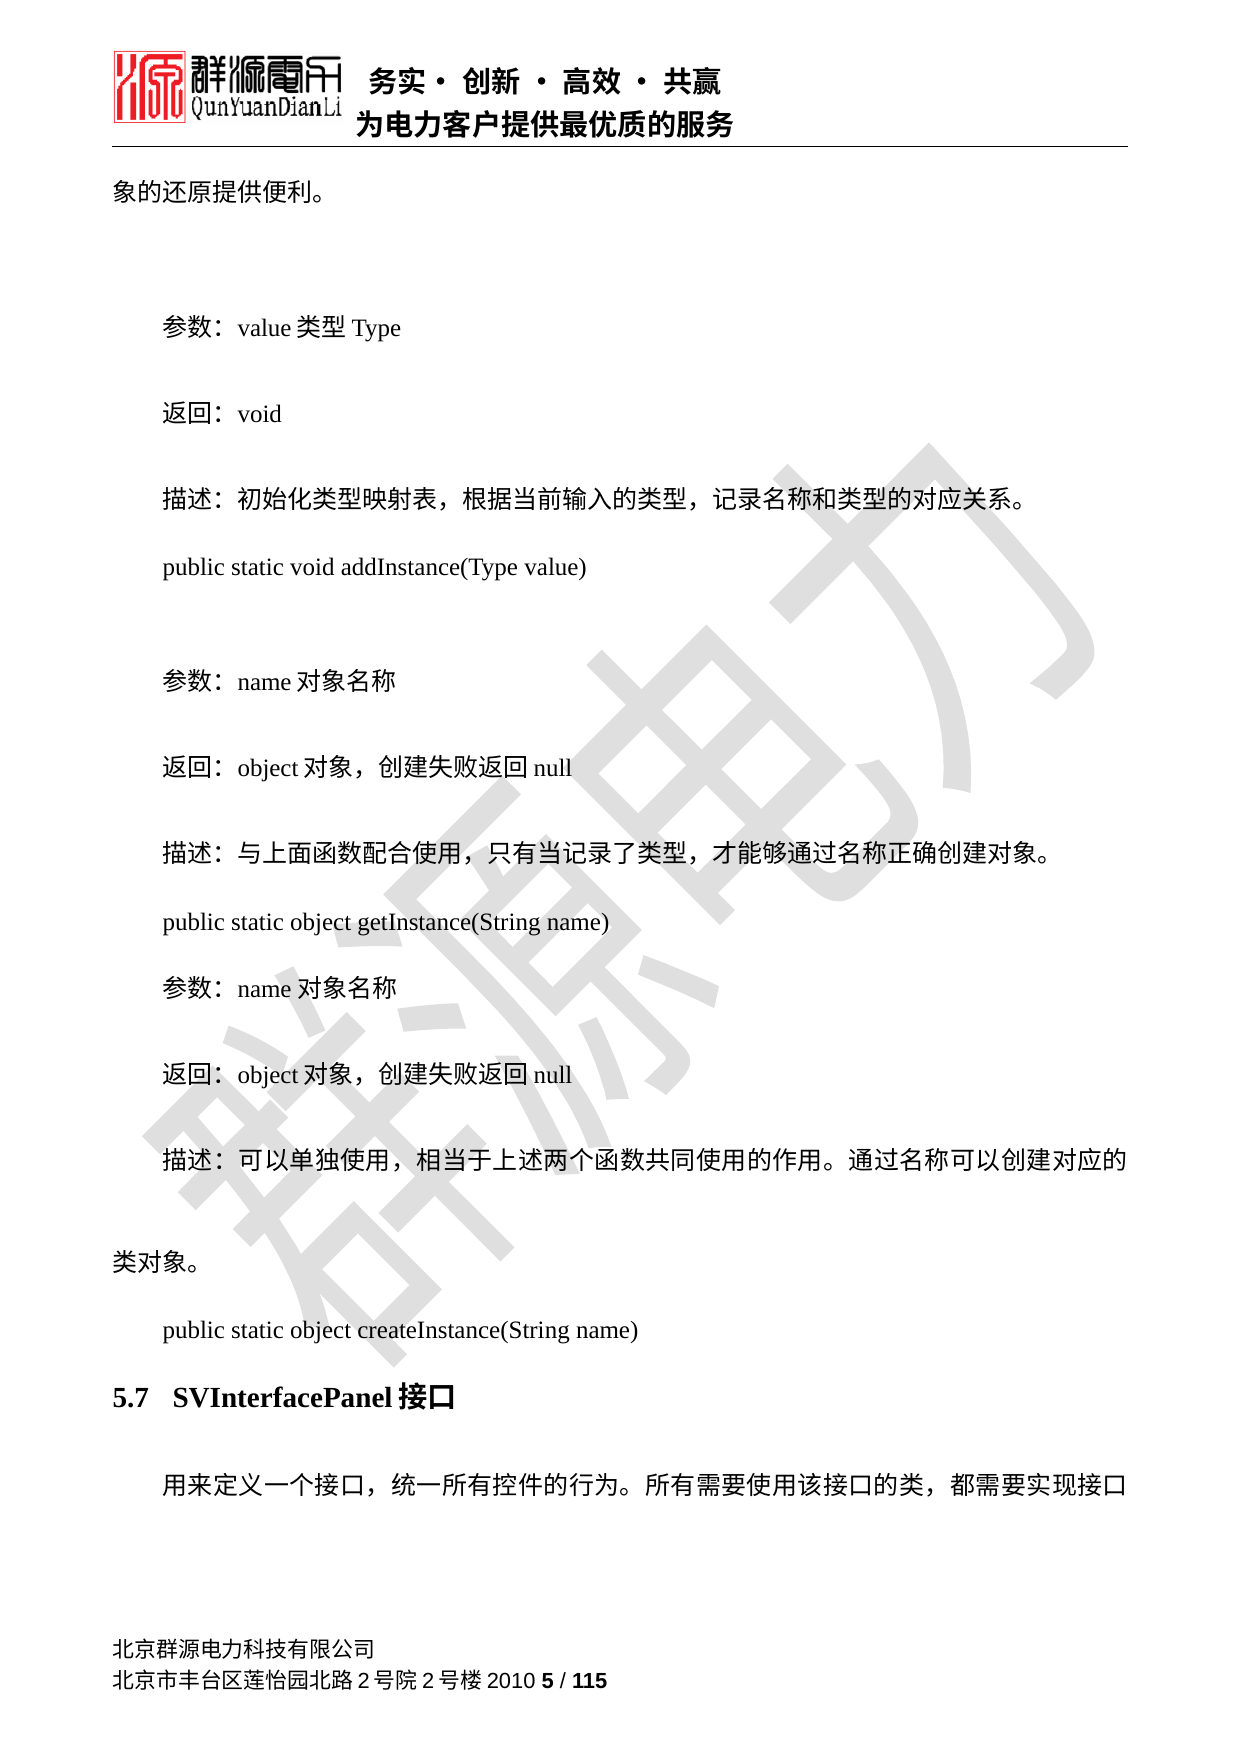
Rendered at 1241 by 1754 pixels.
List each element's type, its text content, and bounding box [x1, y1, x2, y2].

text public static object getInstance(String name) [112, 904, 1128, 938]
text public static void addInstance(Type value) [112, 549, 1128, 583]
text 返回：object对象，创建失败返回null [112, 1038, 1128, 1106]
text 参数：value类型Type [112, 291, 1128, 359]
text 参数：name对象名称 [112, 646, 1128, 714]
subtitle SVInterfacePanel接口 [112, 1361, 1128, 1429]
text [112, 157, 1128, 225]
text 描述：可以单独使用，相当于上述两个函数共同使用的作用。通过名称可以创建对应的类对象。 [112, 1124, 1128, 1294]
text 描述：初始化类型映射表，根据当前输入的类型，记录名称和类型的对应关系。 [112, 463, 1128, 531]
text 参数：name 对象名称 [112, 952, 1128, 1020]
text 返回：object对象，创建失败返回null [112, 732, 1128, 800]
picture [112, 49, 343, 125]
text 描述：与上面函数配合使用，只有当记录了类型，才能够通过名称正确创建对象。 [112, 818, 1128, 886]
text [112, 1450, 1128, 1518]
text 返回：void [112, 377, 1128, 445]
text public static object createInstance(String name) [112, 1312, 1128, 1346]
